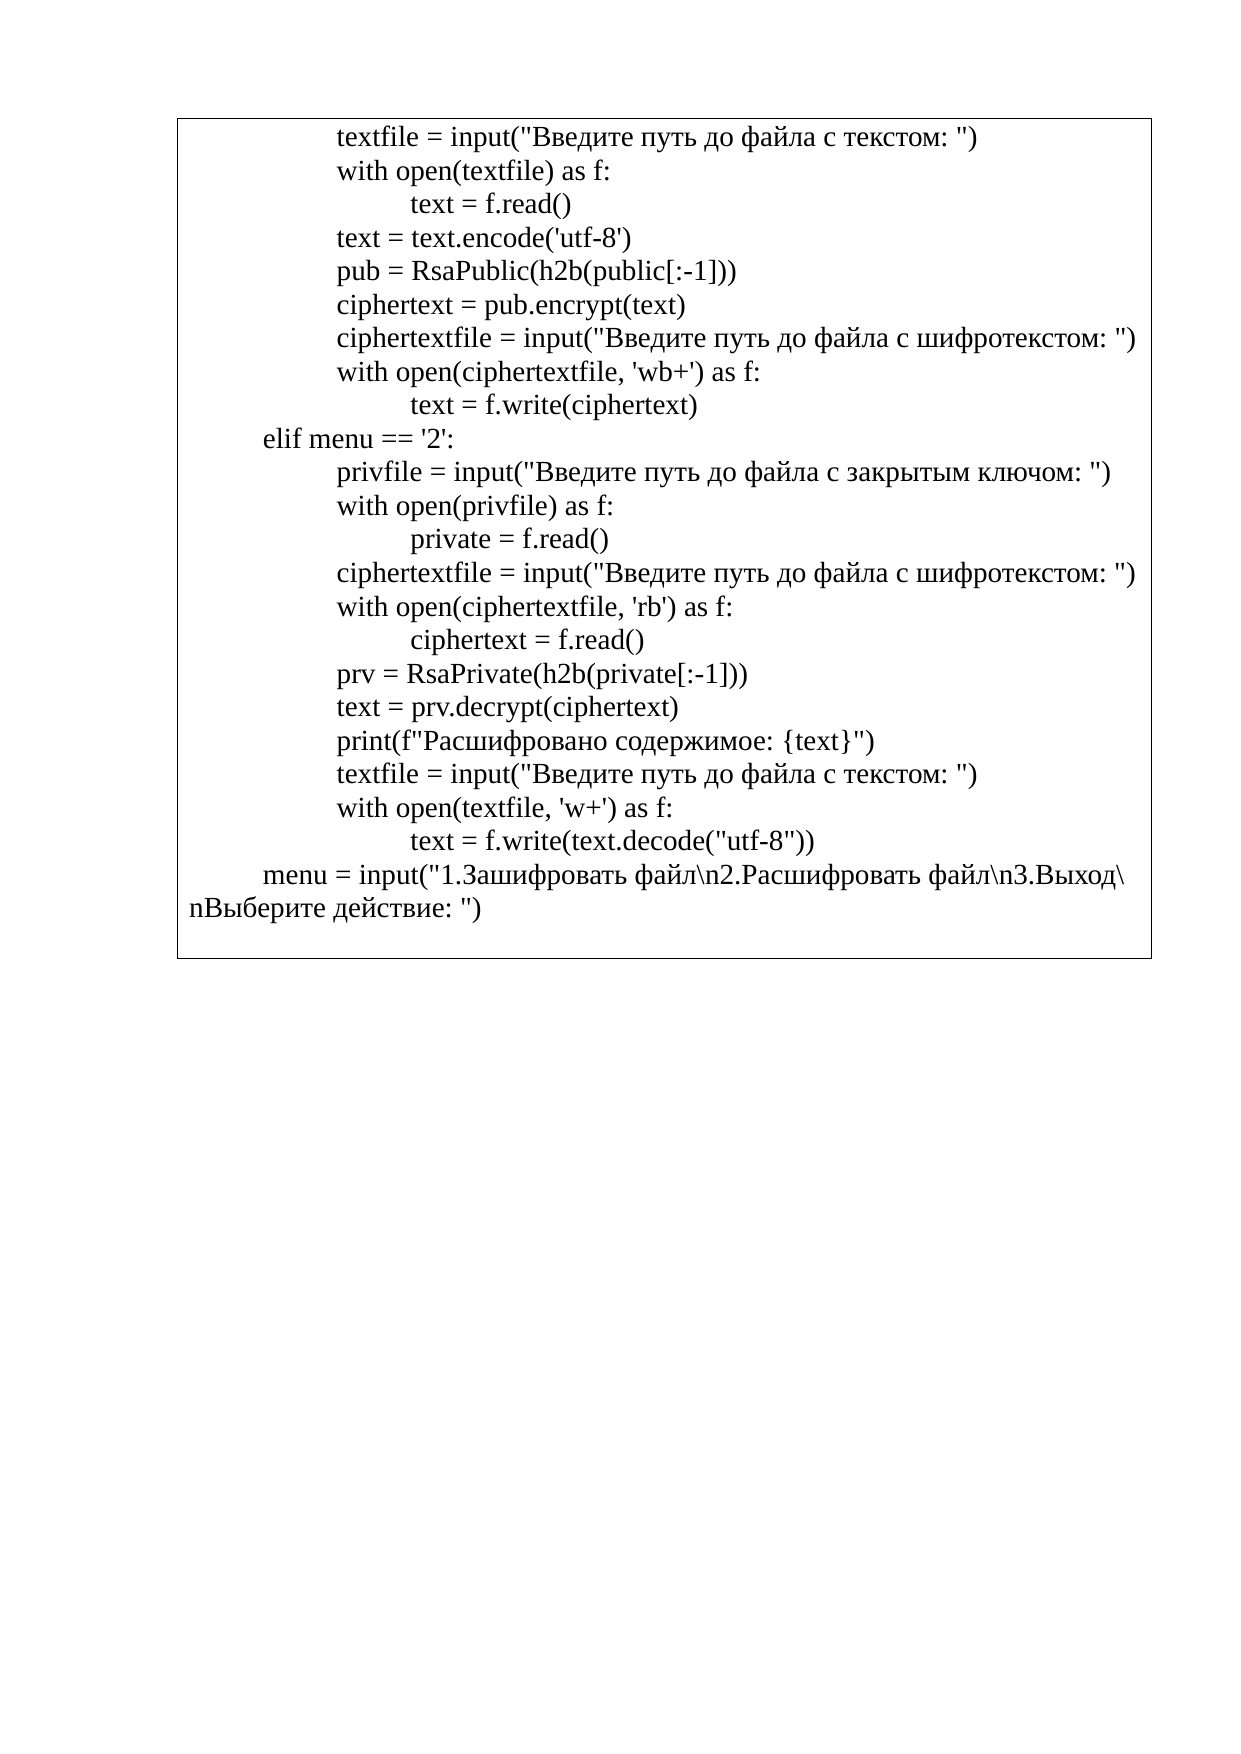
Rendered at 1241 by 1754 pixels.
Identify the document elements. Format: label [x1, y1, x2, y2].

table_header [178, 119, 1151, 958]
